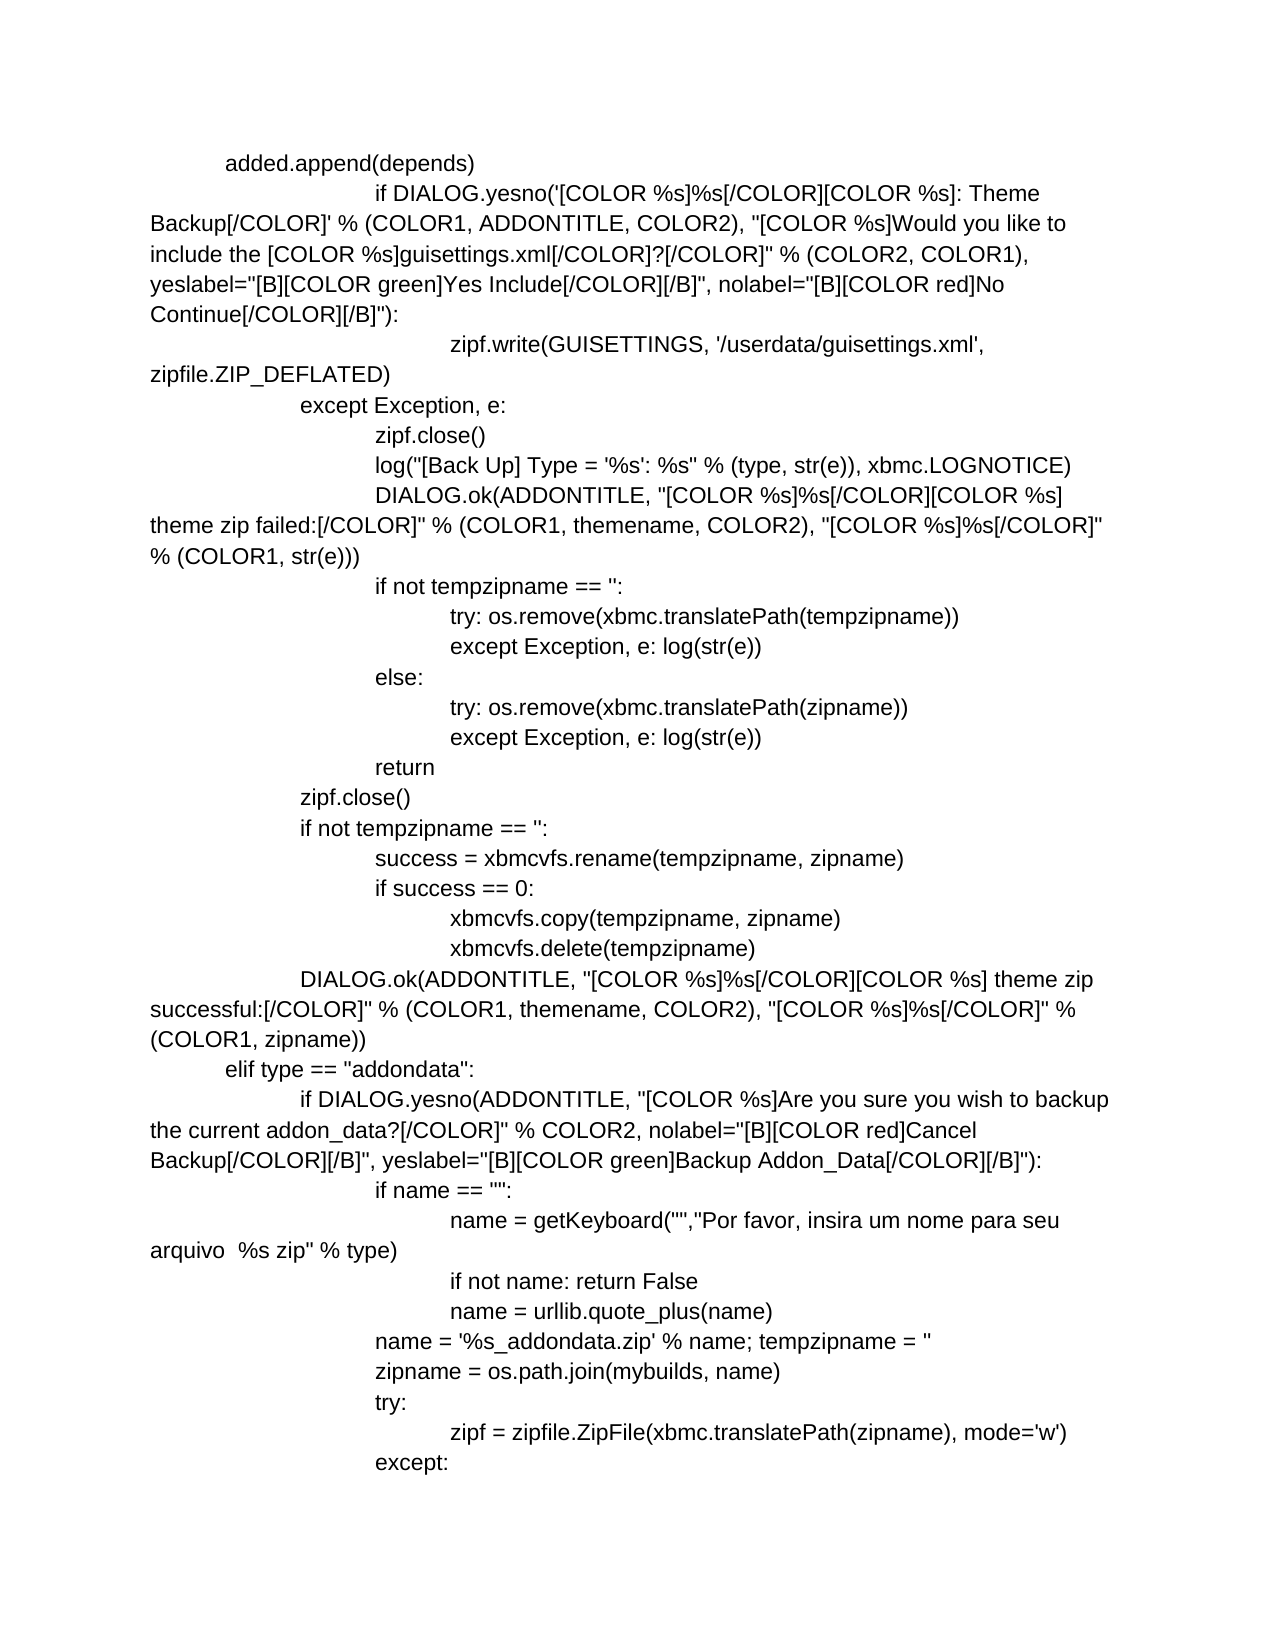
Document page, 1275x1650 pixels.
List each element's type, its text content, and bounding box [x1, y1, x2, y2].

text else: [150, 663, 1125, 690]
text success = xbmcvfs.rename(tempzipname, zipname) [150, 845, 1125, 871]
text log("[Back Up] Type = '%s': %s" % (type, str(e)), xbmc.LOGNOTICE) [150, 452, 1125, 478]
text name = getKeyboard("","Por favor, insira um nome para seu arquivo %s zip" % type) [150, 1207, 1125, 1264]
text name = urllib.quote_plus(name) [150, 1298, 1125, 1324]
text except Exception, e: log(str(e)) [150, 633, 1125, 660]
text except Exception, e: log(str(e)) [150, 724, 1125, 750]
text zipname = os.path.join(mybuilds, name) [150, 1358, 1125, 1385]
text name = '%s_addondata.zip' % name; tempzipname = '' [150, 1328, 1125, 1354]
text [150, 150, 1125, 176]
text if DIALOG.yesno(ADDONTITLE, "[COLOR %s]Are you sure you wish to backup the current addon_data?[/COLOR]" % COLOR2, nolabel="[B][COLOR red]Cancel Backup[/COLOR][/B]", yeslabel="[B][COLOR green]Backup Addon_Data[/COLOR][/B]"): [150, 1086, 1125, 1173]
text xbmcvfs.delete(tempzipname) [150, 935, 1125, 962]
text try: os.remove(xbmc.translatePath(zipname)) [150, 694, 1125, 720]
text xbmcvfs.copy(tempzipname, zipname) [150, 905, 1125, 932]
text zipf = zipfile.ZipFile(xbmc.translatePath(zipname), mode='w') [150, 1419, 1125, 1445]
text zipf.write(GUISETTINGS, '/userdata/guisettings.xml', zipfile.ZIP_DEFLATED) [150, 331, 1125, 388]
text DIALOG.ok(ADDONTITLE, "[COLOR %s]%s[/COLOR][COLOR %s] theme zip failed:[/COLOR]" % (COLOR1, themename, COLOR2), "[COLOR %s]%s[/COLOR]" % (COLOR1, str(e))) [150, 482, 1125, 569]
text DIALOG.ok(ADDONTITLE, "[COLOR %s]%s[/COLOR][COLOR %s] theme zip successful:[/COLOR]" % (COLOR1, themename, COLOR2), "[COLOR %s]%s[/COLOR]" % (COLOR1, zipname)) [150, 966, 1125, 1052]
text if success == 0: [150, 875, 1125, 901]
text elif type == "addondata": [150, 1056, 1125, 1083]
text zipf.close() [150, 422, 1125, 448]
text try: [150, 1388, 1125, 1415]
text except Exception, e: [150, 392, 1125, 418]
text return [150, 754, 1125, 781]
text if name == "": [150, 1177, 1125, 1203]
text except: [150, 1449, 1125, 1475]
text zipf.close() [150, 784, 1125, 811]
text try: os.remove(xbmc.translatePath(tempzipname)) [150, 603, 1125, 629]
text if not tempzipname == '': [150, 573, 1125, 599]
text if not name: return False [150, 1268, 1125, 1294]
text if not tempzipname == '': [150, 814, 1125, 841]
text if DIALOG.yesno('[COLOR %s]%s[/COLOR][COLOR %s]: Theme Backup[/COLOR]' % (COLOR1, ADDONTITLE, COLOR2), "[COLOR %s]Would you like to include the [COLOR %s]guisettings.xml[/COLOR]?[/COLOR]" % (COLOR2, COLOR1), yeslabel="[B][COLOR green]Yes Include[/COLOR][/B]", nolabel="[B][COLOR red]No Continue[/COLOR][/B]"): [150, 180, 1125, 327]
